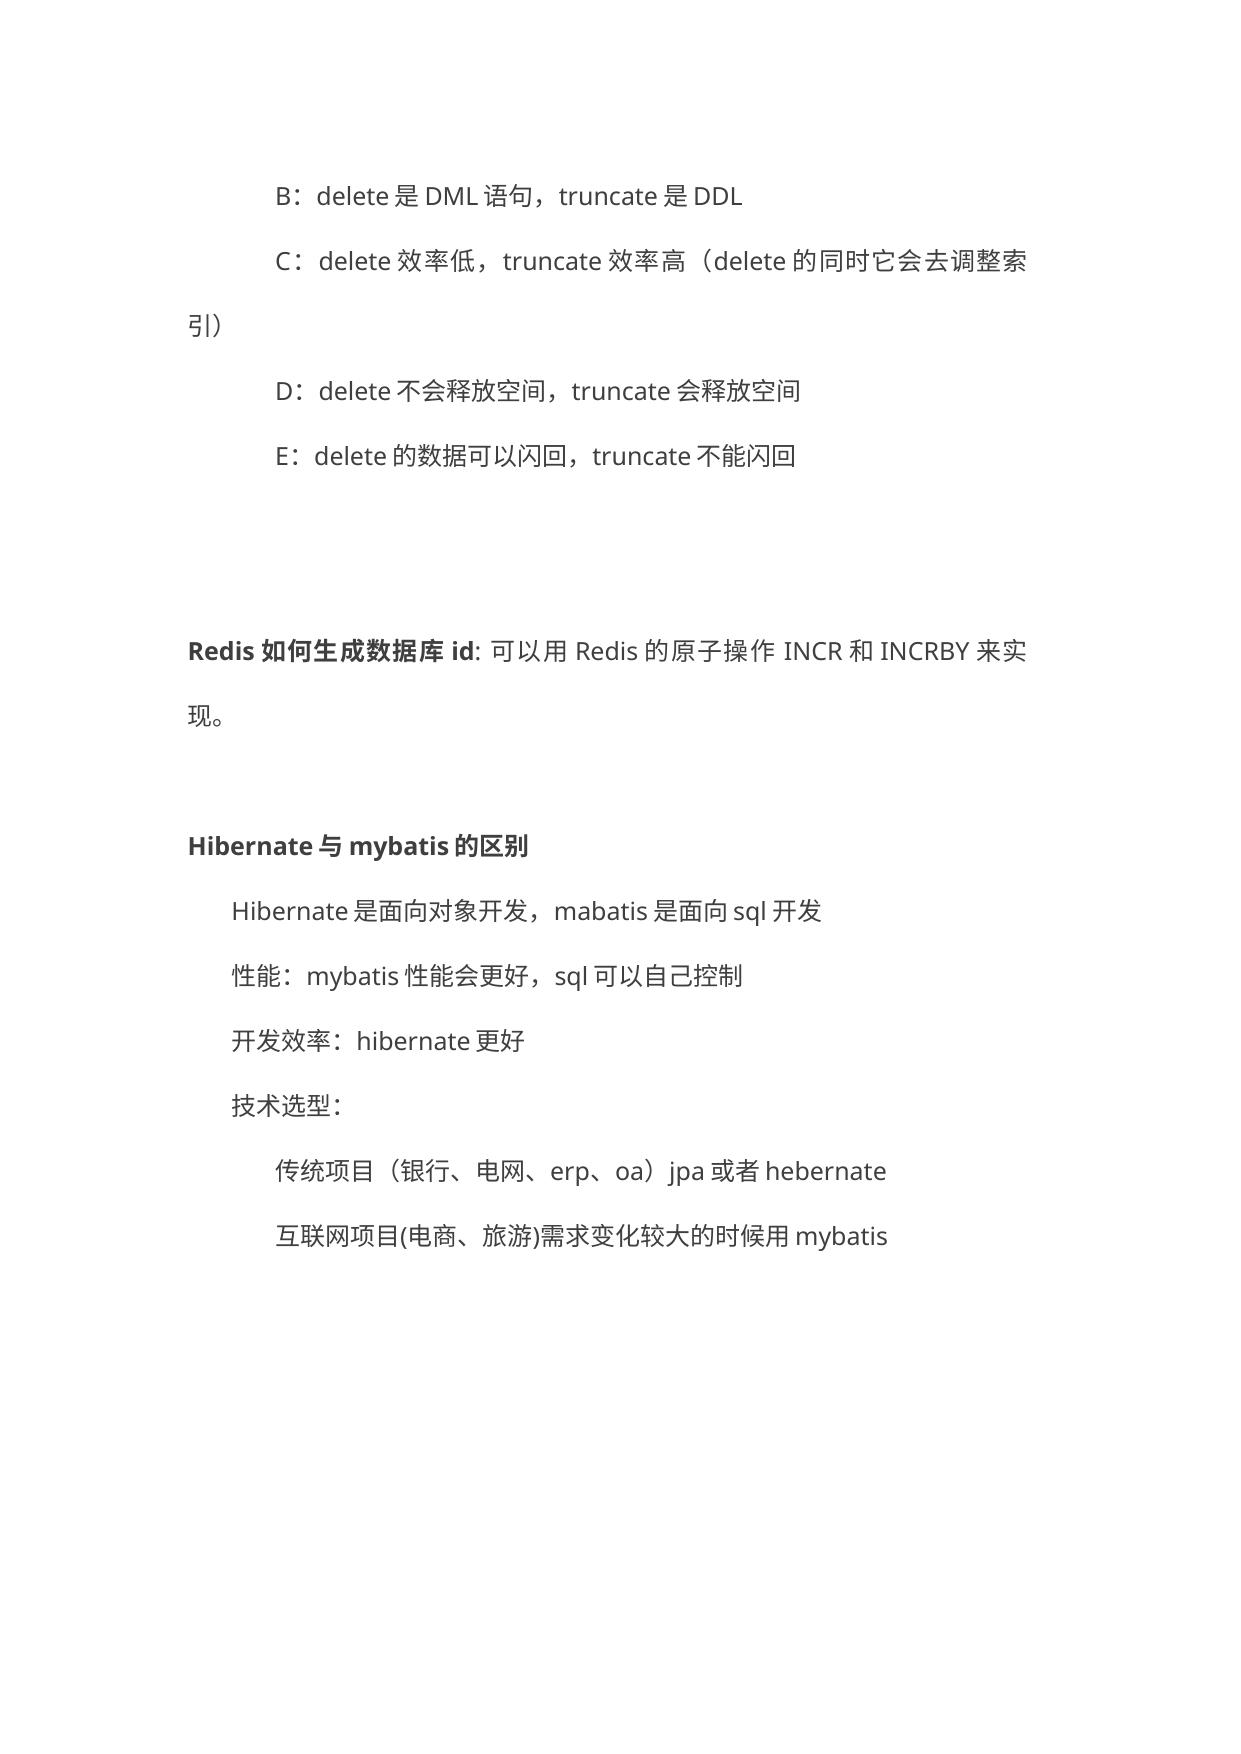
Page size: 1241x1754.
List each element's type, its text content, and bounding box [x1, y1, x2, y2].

list Hibernate与mybatis的区别 [187, 812, 1028, 877]
list 传统项目（银行、电网、erp、oa）jpa或者hebernate [231, 1137, 1028, 1202]
list 性能：mybatis性能会更好，sql可以自己控制 [231, 942, 1028, 1007]
list 互联网项目(电商、旅游)需求变化较大的时候用mybatis [231, 1202, 1028, 1267]
list 技术选型： [231, 1072, 1028, 1137]
list D：delete不会释放空间，truncate会释放空间 [187, 357, 1028, 422]
list B：delete是DML语句，truncate是DDL [187, 162, 1028, 227]
list E：delete的数据可以闪回，truncate不能闪回 [187, 422, 1028, 487]
list Redis如何生成数据库id: 可以用Redis的原子操作 INCR和INCRBY来实现。 [187, 617, 1028, 747]
list 开发效率：hibernate更好 [231, 1007, 1028, 1072]
list Hibernate是面向对象开发，mabatis是面向sql开发 [231, 877, 1028, 942]
list C：delete效率低，truncate效率高（delete的同时它会去调整索引） [187, 227, 1028, 357]
